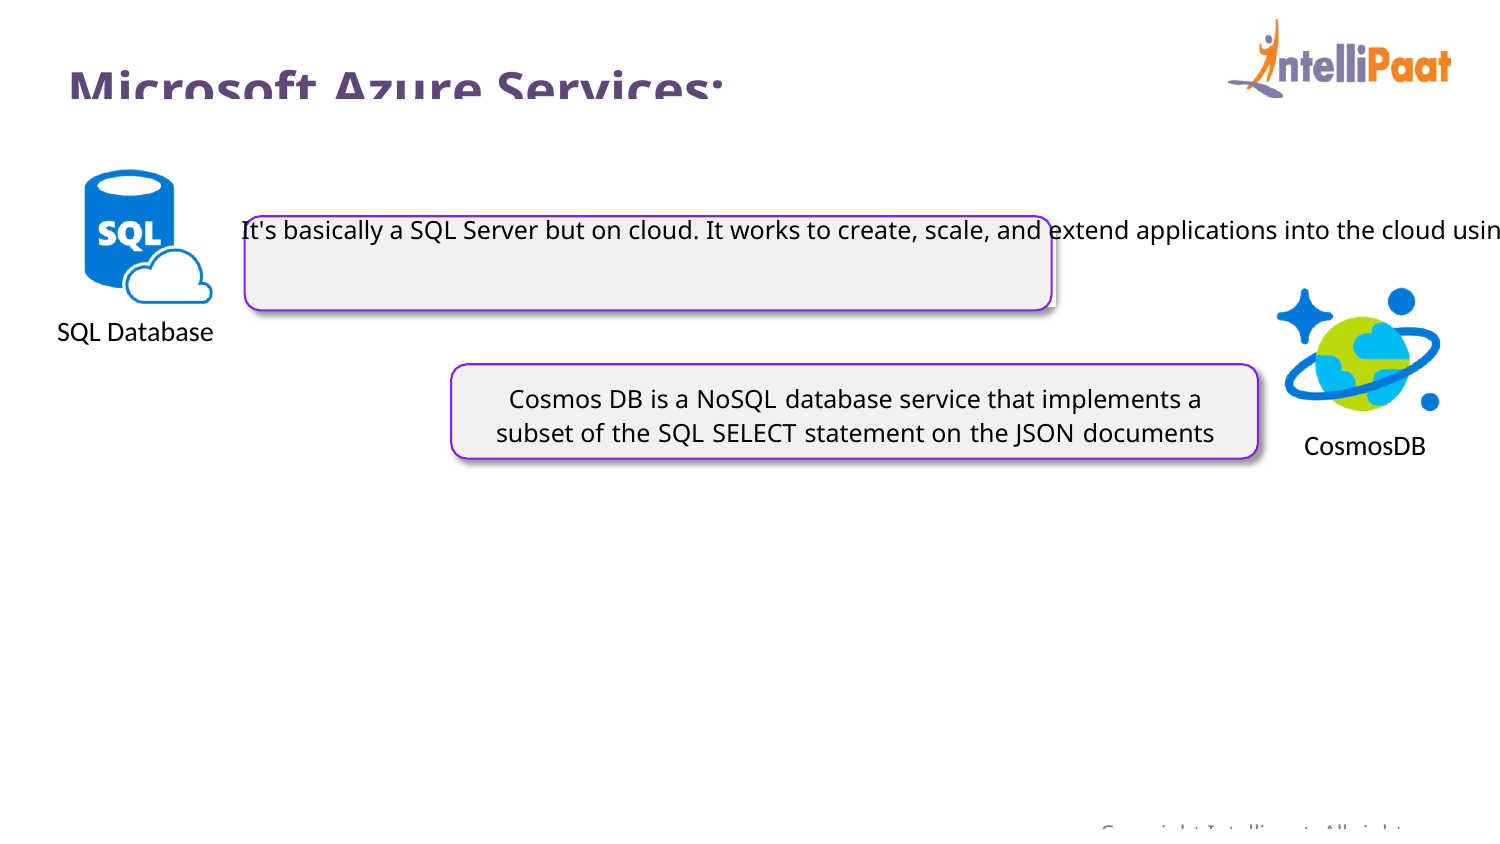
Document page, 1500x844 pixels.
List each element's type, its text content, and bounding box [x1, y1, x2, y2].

picture [1268, 287, 1453, 314]
text SQL Database [57, 314, 1494, 349]
picture [1227, 19, 1451, 98]
picture [447, 349, 1453, 472]
picture [84, 169, 213, 304]
picture [241, 212, 1065, 314]
